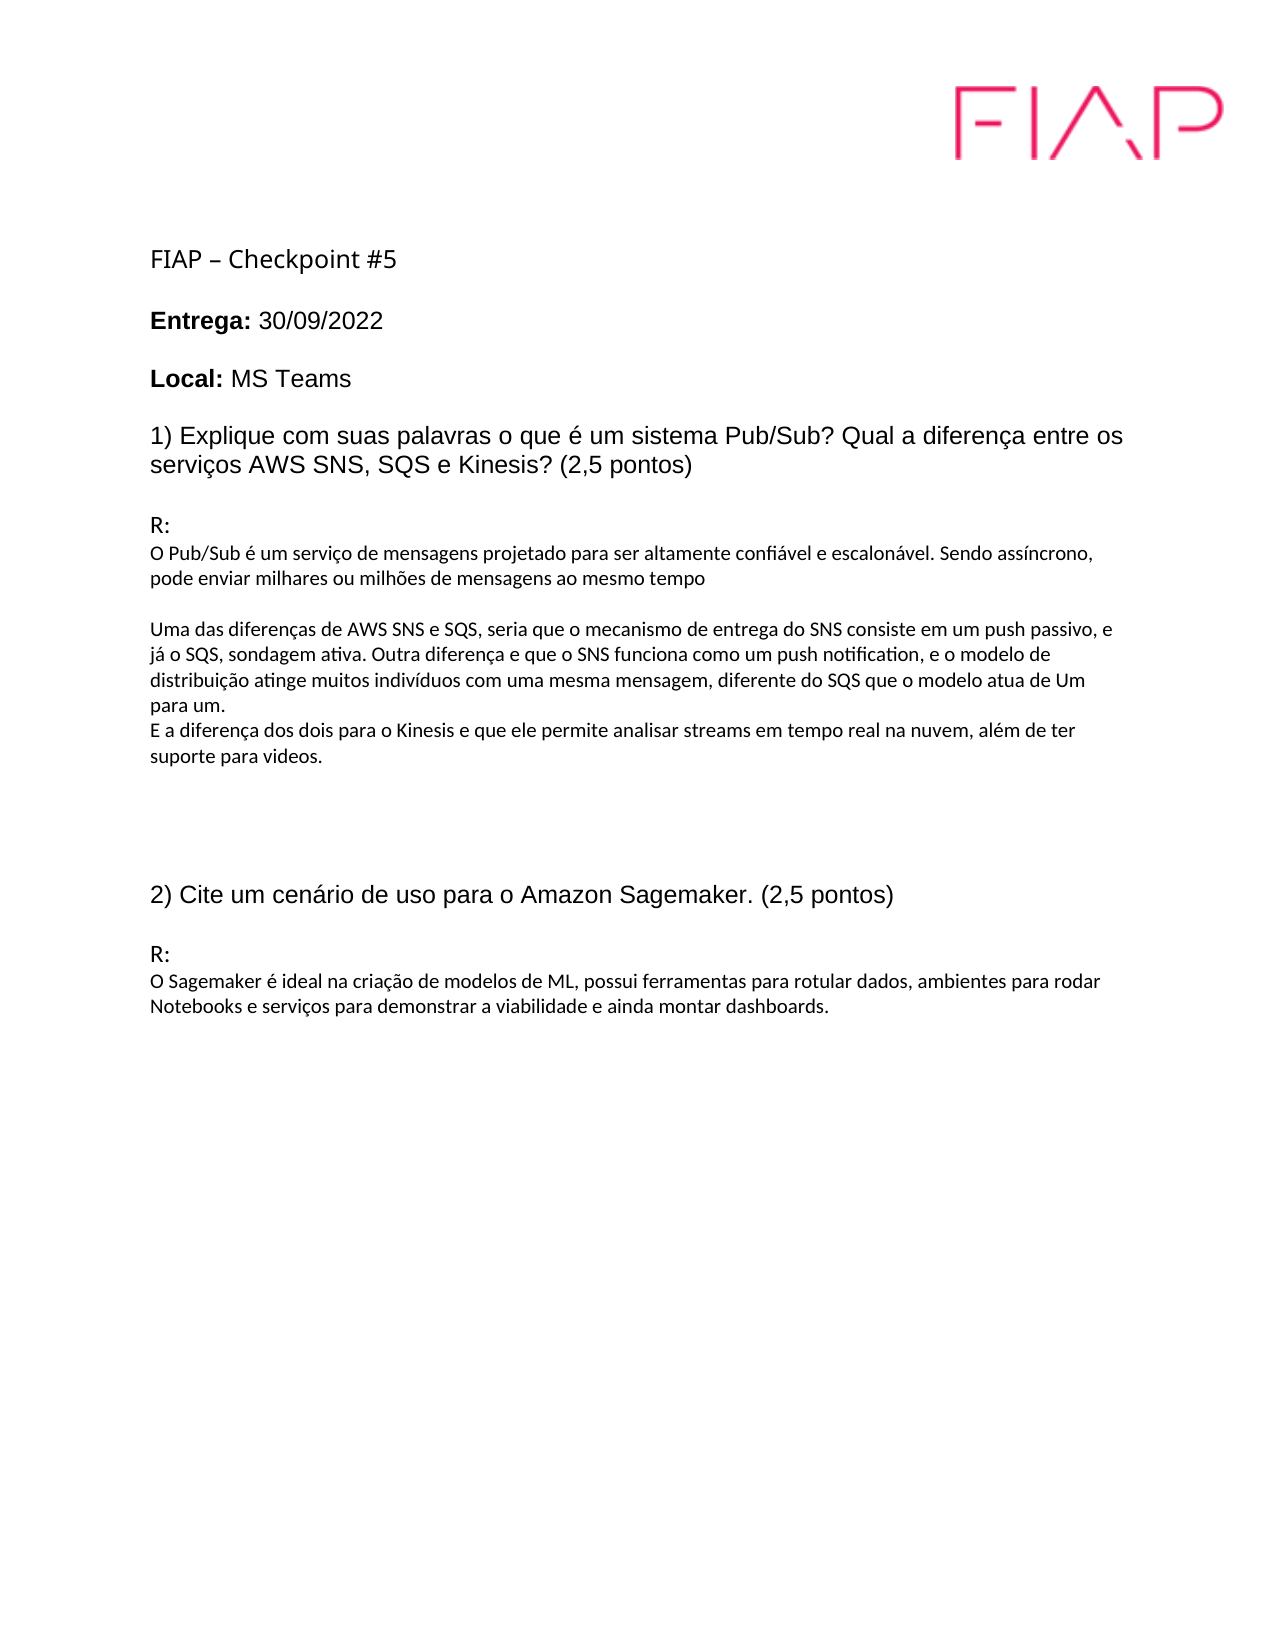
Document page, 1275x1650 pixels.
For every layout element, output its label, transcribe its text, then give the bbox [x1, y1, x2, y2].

picture [955, 86, 1224, 160]
text E a diferença dos dois para o Kinesis e que ele permite analisar streams em tempo real na nuvem, além de ter suporte para videos. [150, 718, 1125, 768]
text Uma das diferenças de AWS SNS e SQS, seria que o mecanismo de entrega do SNS consiste em um push passivo, e já o SQS, sondagem ativa. Outra diferença e que o SNS funciona como um push notification, e o modelo de distribuição atinge muitos indivíduos com uma mesma mensagem, diferente do SQS que o modelo atua de Um para um. [150, 616, 1125, 718]
text R: [150, 938, 1125, 968]
text Entrega: 30/09/2022 [150, 306, 1125, 335]
text FIAP – Checkpoint #5 [150, 242, 1125, 276]
text O Sagemaker é ideal na criação de modelos de ML, possui ferramentas para rotular dados, ambientes para rodar Notebooks e serviços para demonstrar a viabilidade e ainda montar dashboards. [150, 968, 1125, 1019]
text 1) Explique com suas palavras o que é um sistema Pub/Sub? Qual a diferença entre os serviços AWS SNS, SQS e Kinesis? (2,5 pontos) [150, 421, 1125, 479]
text R: [150, 509, 1125, 540]
text 2) Cite um cenário de uso para o Amazon Sagemaker. (2,5 pontos) [150, 880, 1125, 909]
text Local: MS Teams [150, 364, 1125, 392]
text O Pub/Sub é um serviço de mensagens projetado para ser altamente confiável e escalonável. Sendo assíncrono, pode enviar milhares ou milhões de mensagens ao mesmo tempo [150, 540, 1125, 591]
